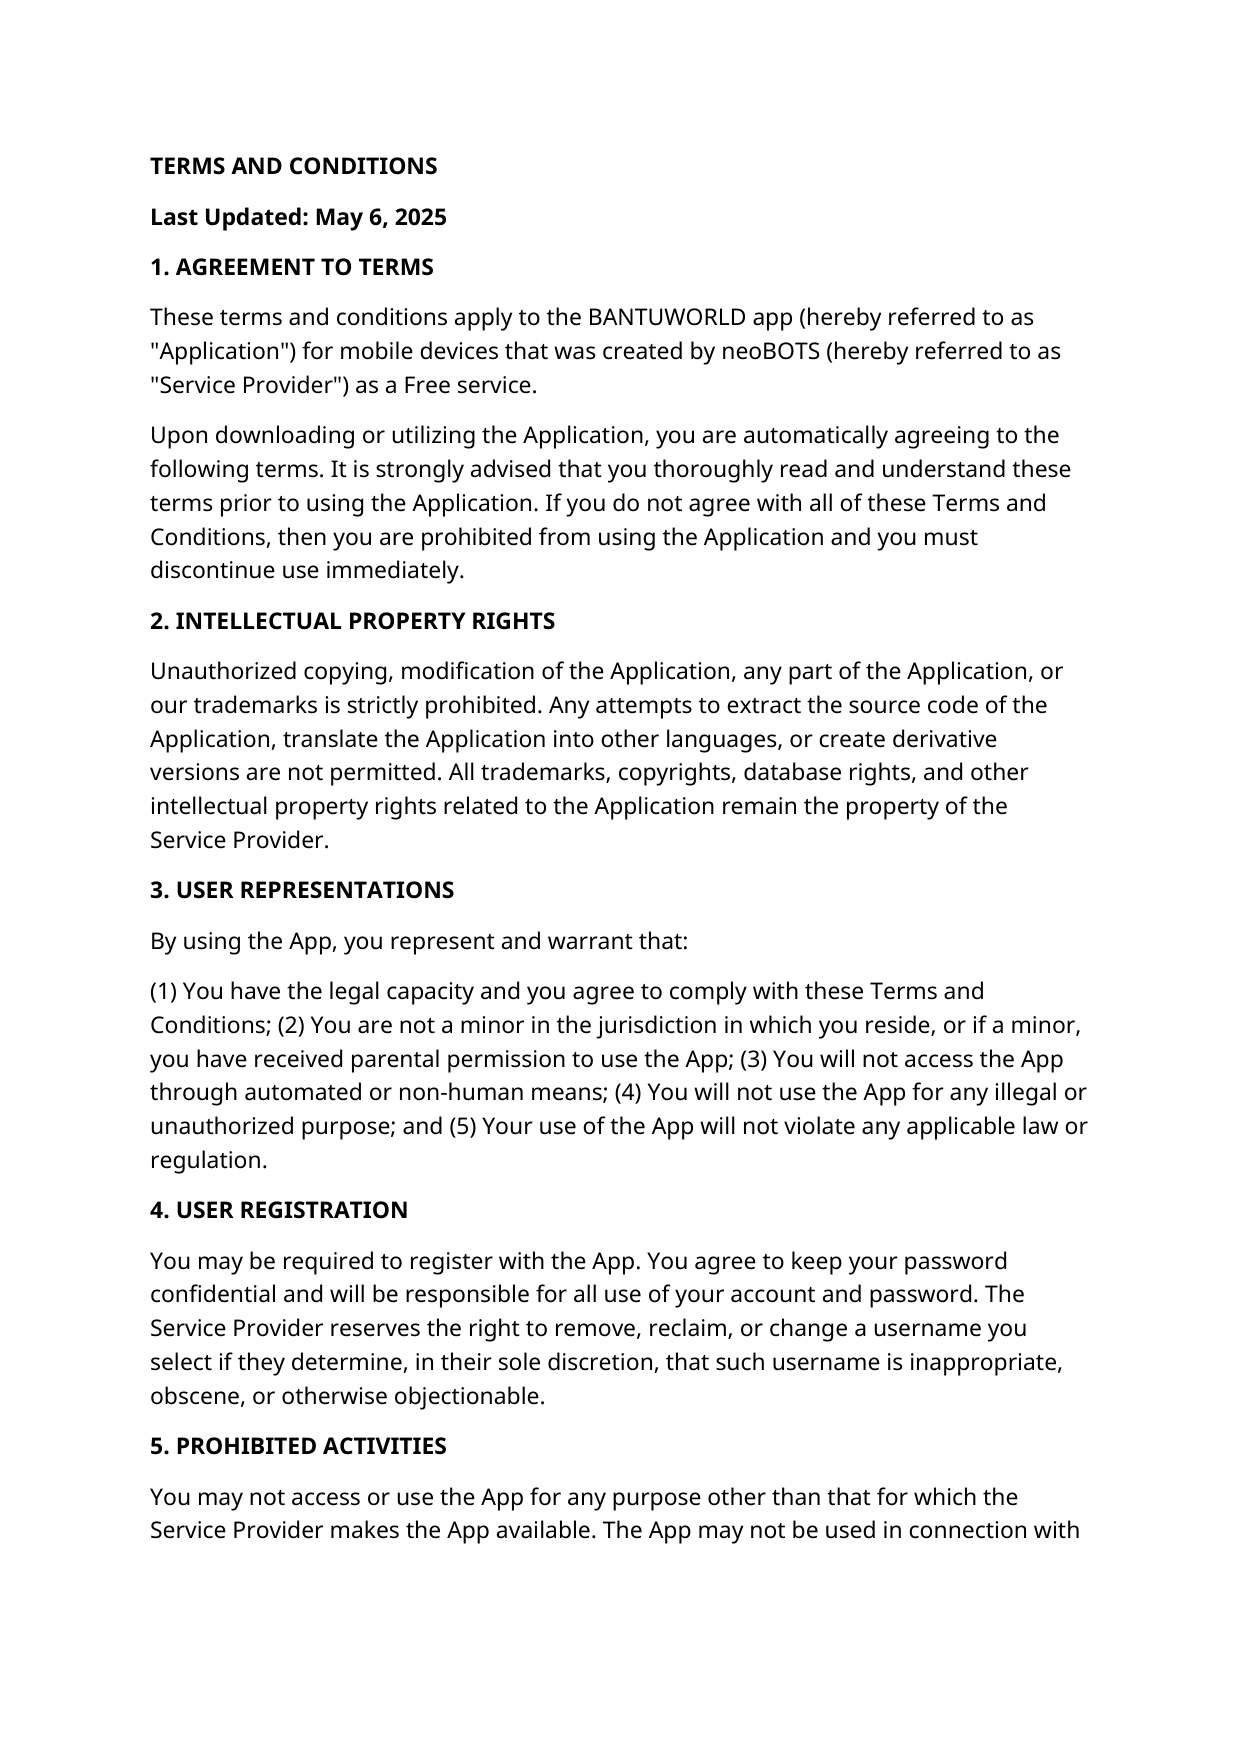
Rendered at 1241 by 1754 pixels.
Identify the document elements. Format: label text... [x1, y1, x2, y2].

text 2. INTELLECTUAL PROPERTY RIGHTS [150, 604, 1090, 636]
text 4. USER REGISTRATION [150, 1194, 1090, 1225]
text 1. AGREEMENT TO TERMS [150, 251, 1090, 282]
text 5. PROHIBITED ACTIVITIES [150, 1430, 1090, 1461]
text (1) You have the legal capacity and you agree to comply with these Terms and Conditions; (2) You are not a minor in the jurisdiction in which you reside, or if a minor, you have received parental permission to use the App; (3) You will not access the App through automated or non-human means; (4) You will not use the App for any illegal or unauthorized purpose; and (5) Your use of the App will not violate any applicable law or regulation. [150, 975, 1090, 1175]
text Last Updated: May 6, 2025 [150, 200, 1090, 232]
text 3. USER REPRESENTATIONS [150, 874, 1090, 905]
text Unauthorized copying, modification of the Application, any part of the Application, or our trademarks is strictly prohibited. Any attempts to extract the source code of the Application, translate the Application into other languages, or create derivative versions are not permitted. All trademarks, copyrights, database rights, and other intellectual property rights related to the Application remain the property of the Service Provider. [150, 655, 1090, 855]
text You may be required to register with the App. You agree to keep your password confidential and will be responsible for all use of your account and password. The Service Provider reserves the right to remove, reclaim, or change a username you select if they determine, in their sole discretion, that such username is inappropriate, obscene, or otherwise objectionable. [150, 1244, 1090, 1411]
text TERMS AND CONDITIONS [150, 150, 1090, 181]
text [150, 1480, 1090, 1545]
text By using the App, you represent and warrant that: [150, 924, 1090, 956]
text These terms and conditions apply to the BANTUWORLD app (hereby referred to as "Application") for mobile devices that was created by neoBOTS (hereby referred to as "Service Provider") as a Free service. [150, 301, 1090, 400]
text Upon downloading or utilizing the Application, you are automatically agreeing to the following terms. It is strongly advised that you thoroughly read and understand these terms prior to using the Application. If you do not agree with all of these Terms and Conditions, then you are prohibited from using the Application and you must discontinue use immediately. [150, 419, 1090, 585]
